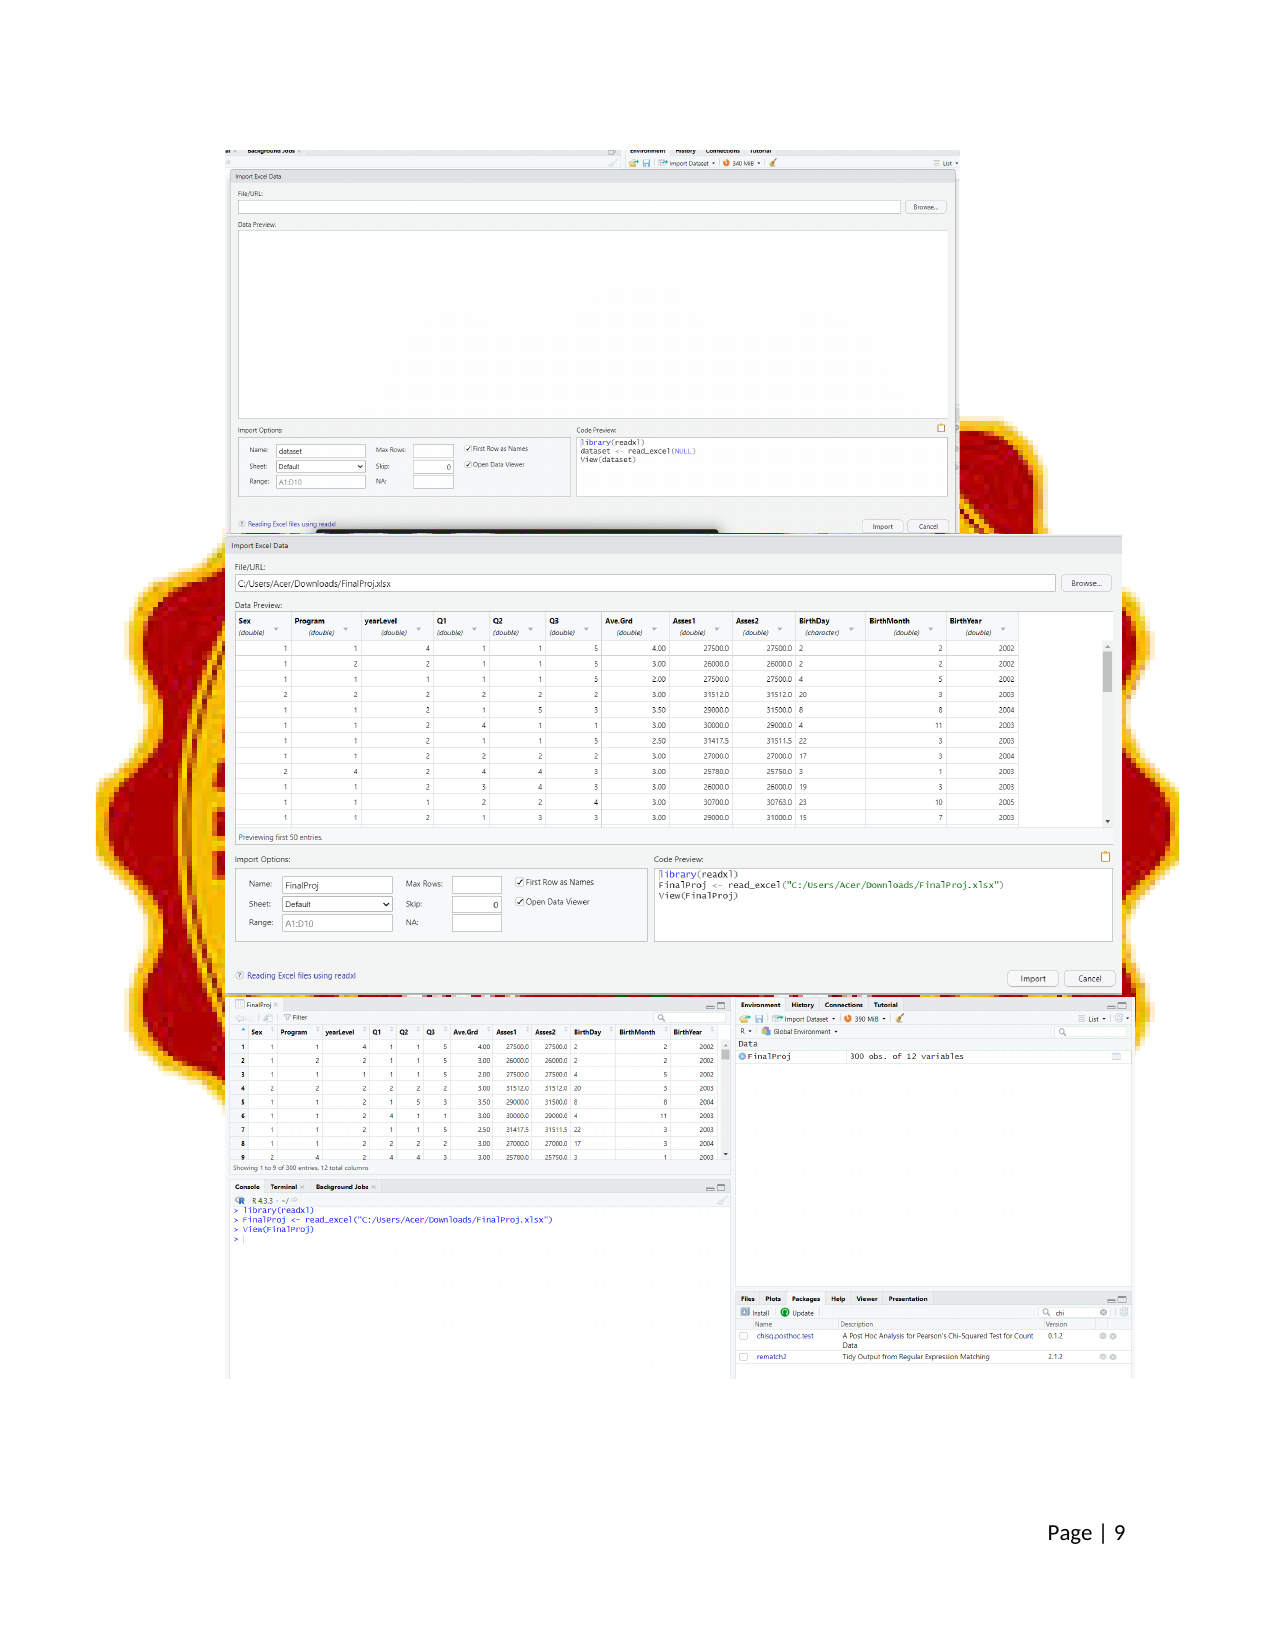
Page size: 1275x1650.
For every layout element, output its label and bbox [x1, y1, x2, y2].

picture [95, 150, 1180, 1379]
